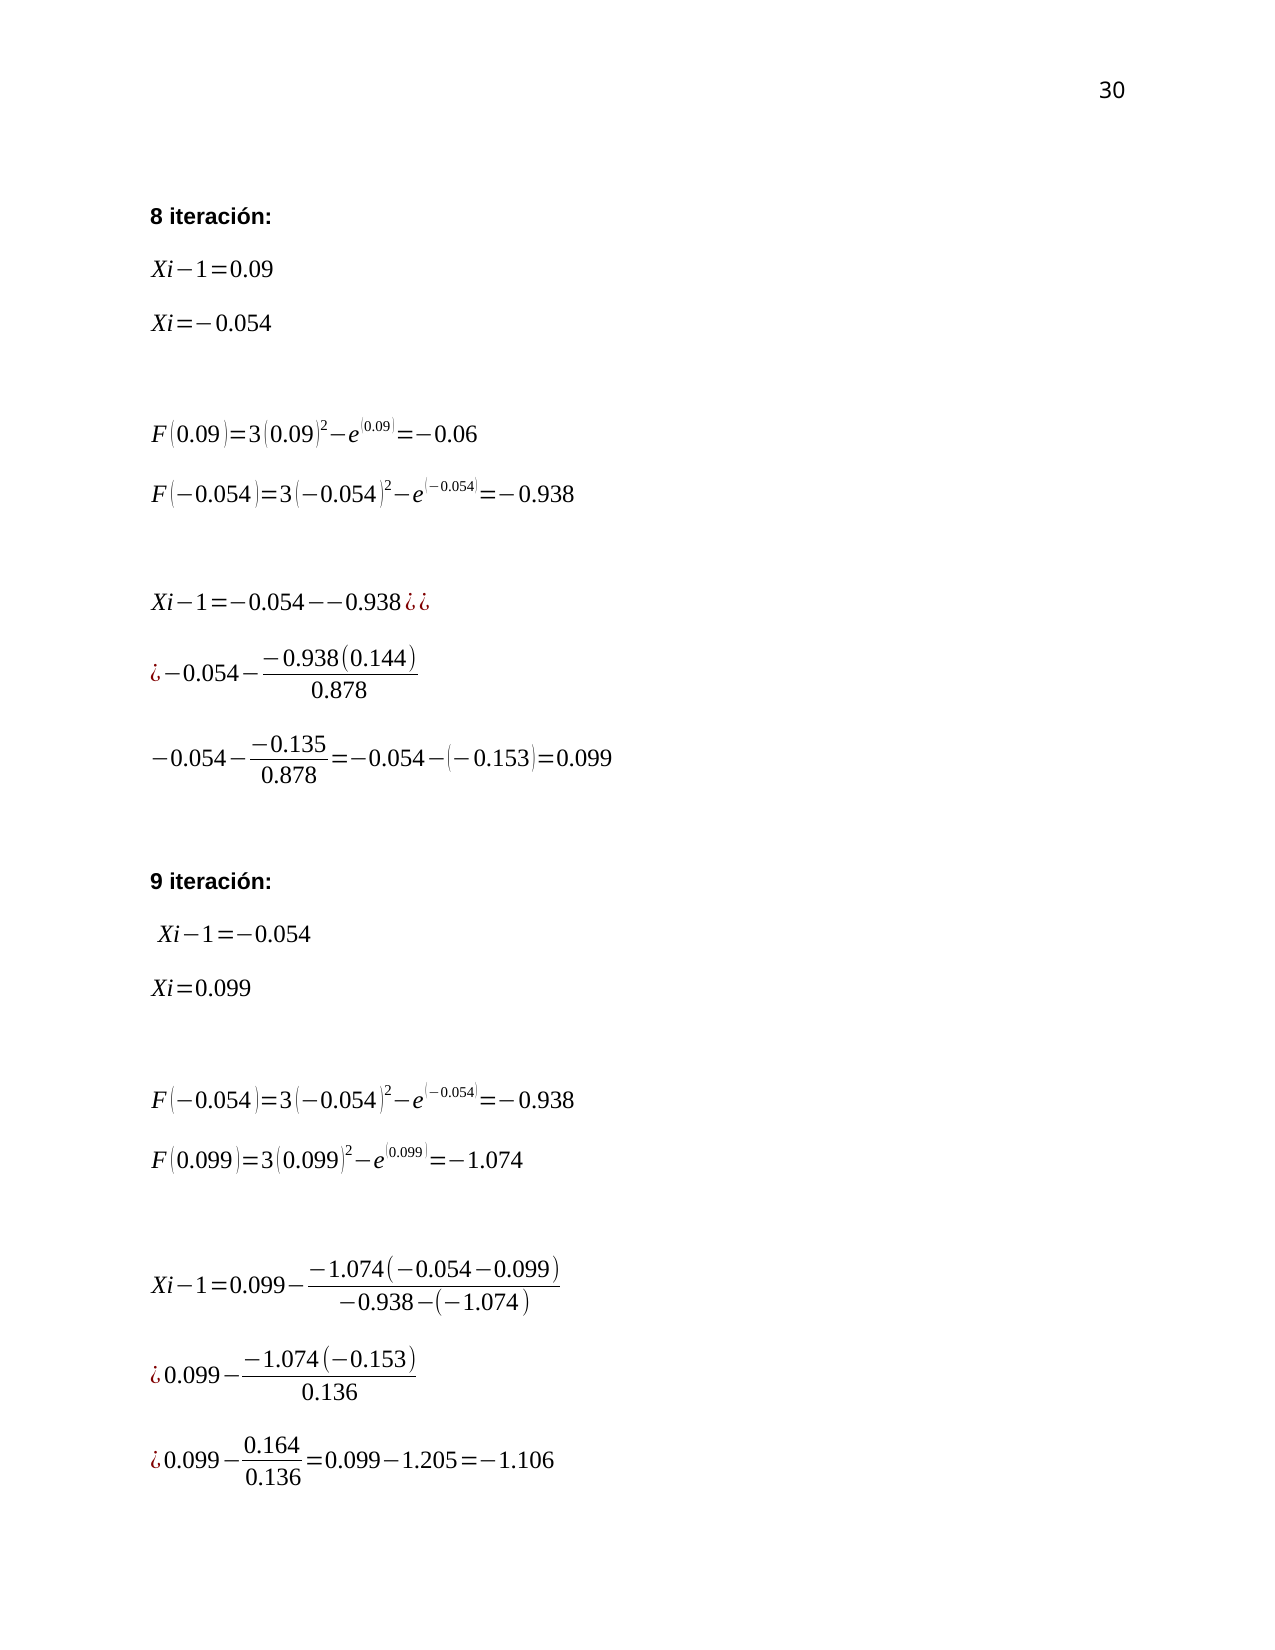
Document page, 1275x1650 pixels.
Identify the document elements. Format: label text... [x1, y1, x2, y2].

text 8 iteración: [150, 203, 1125, 229]
text 9 iteración: [150, 868, 1125, 895]
